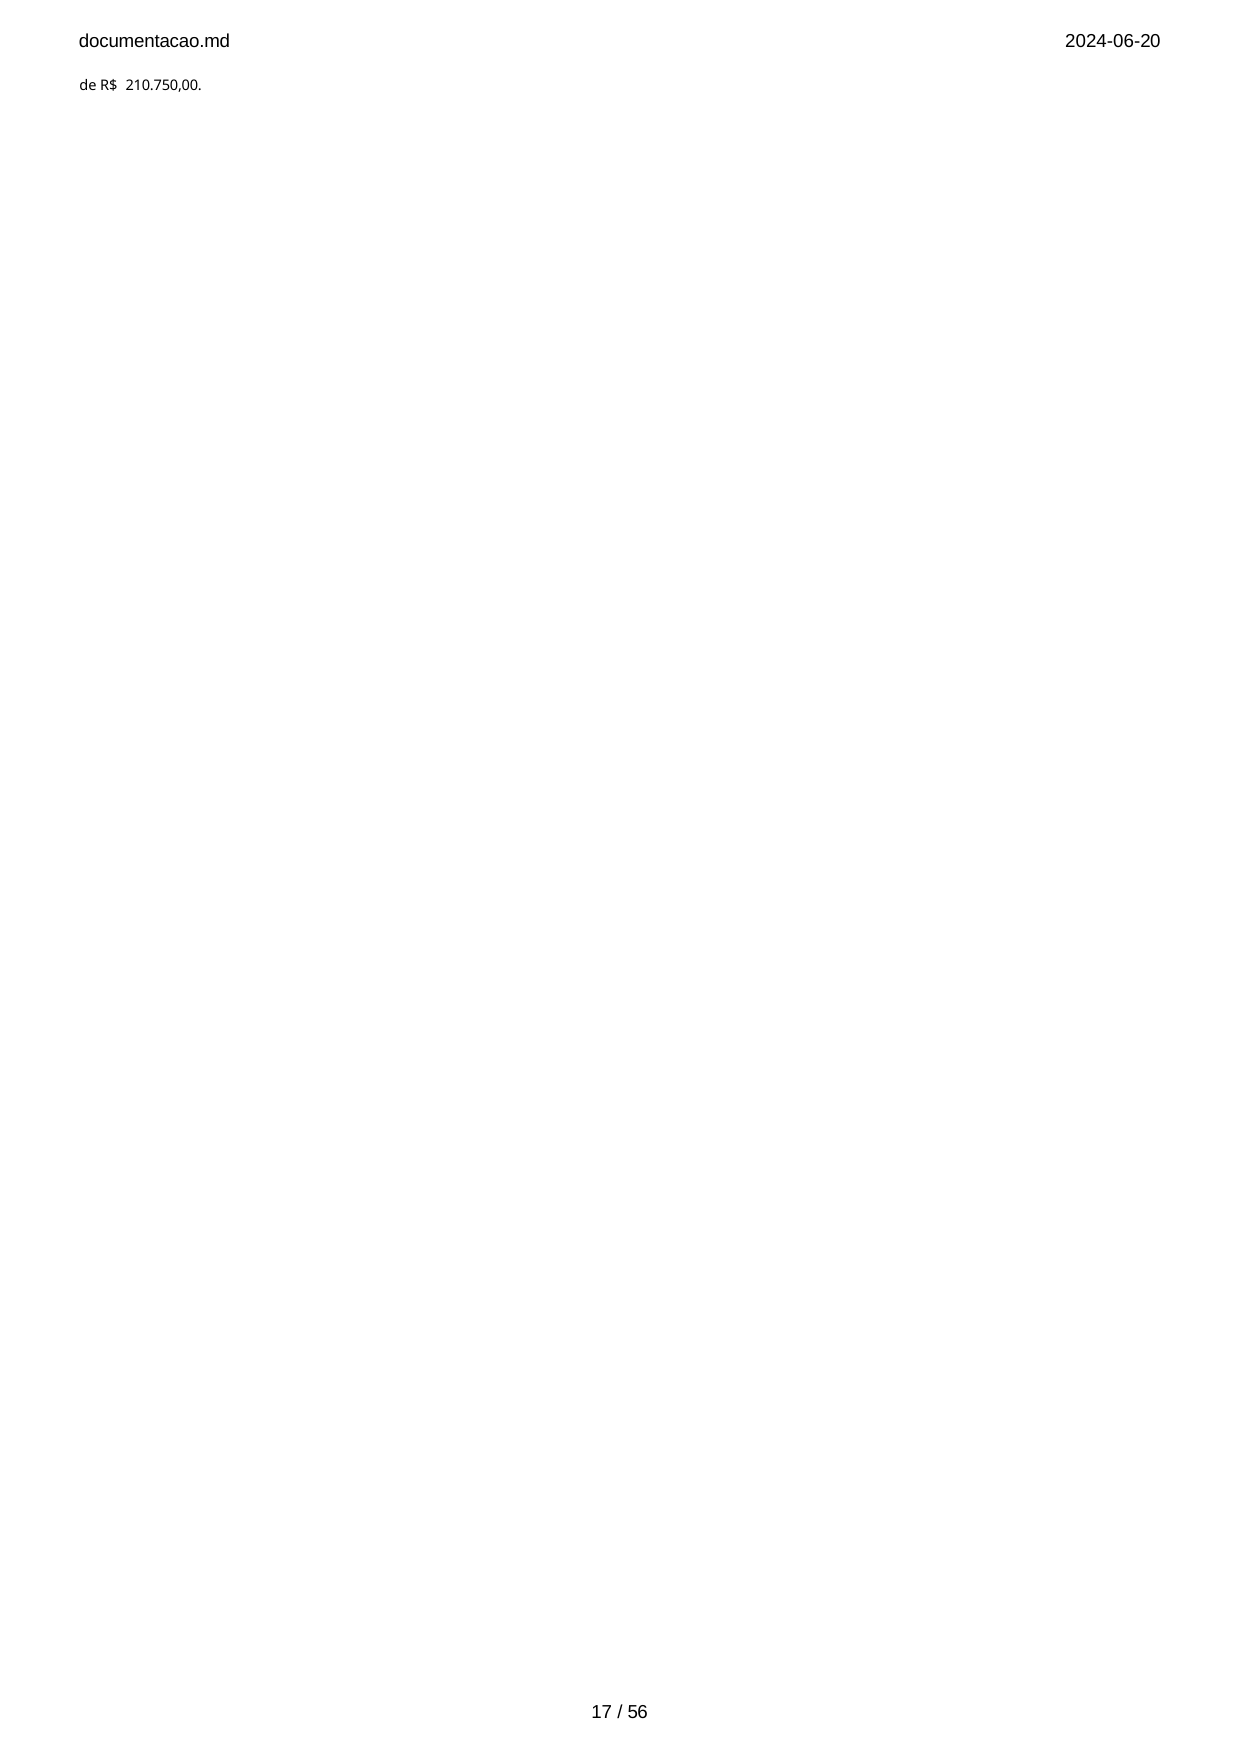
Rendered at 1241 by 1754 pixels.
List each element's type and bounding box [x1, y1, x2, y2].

text [79, 75, 1152, 95]
